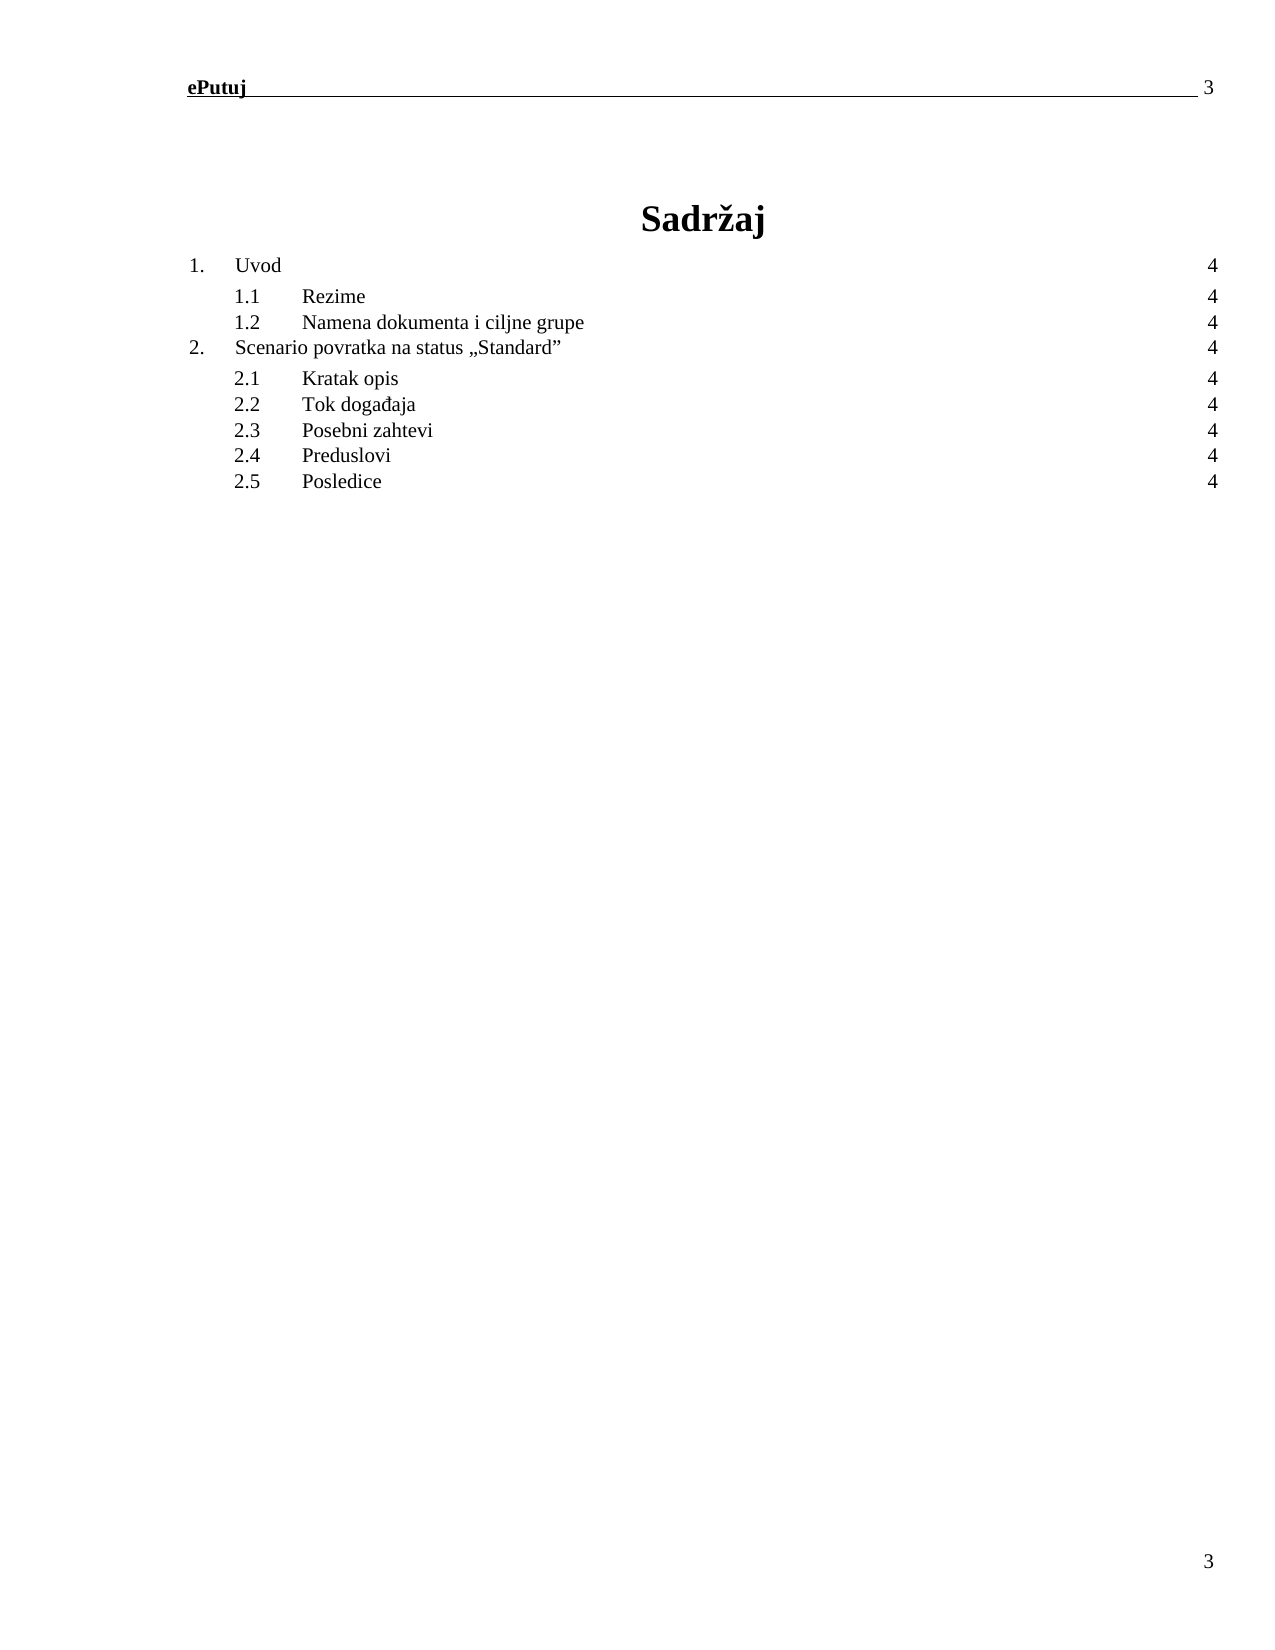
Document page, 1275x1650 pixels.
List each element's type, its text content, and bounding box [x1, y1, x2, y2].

text Sadržaj [187, 196, 1219, 239]
